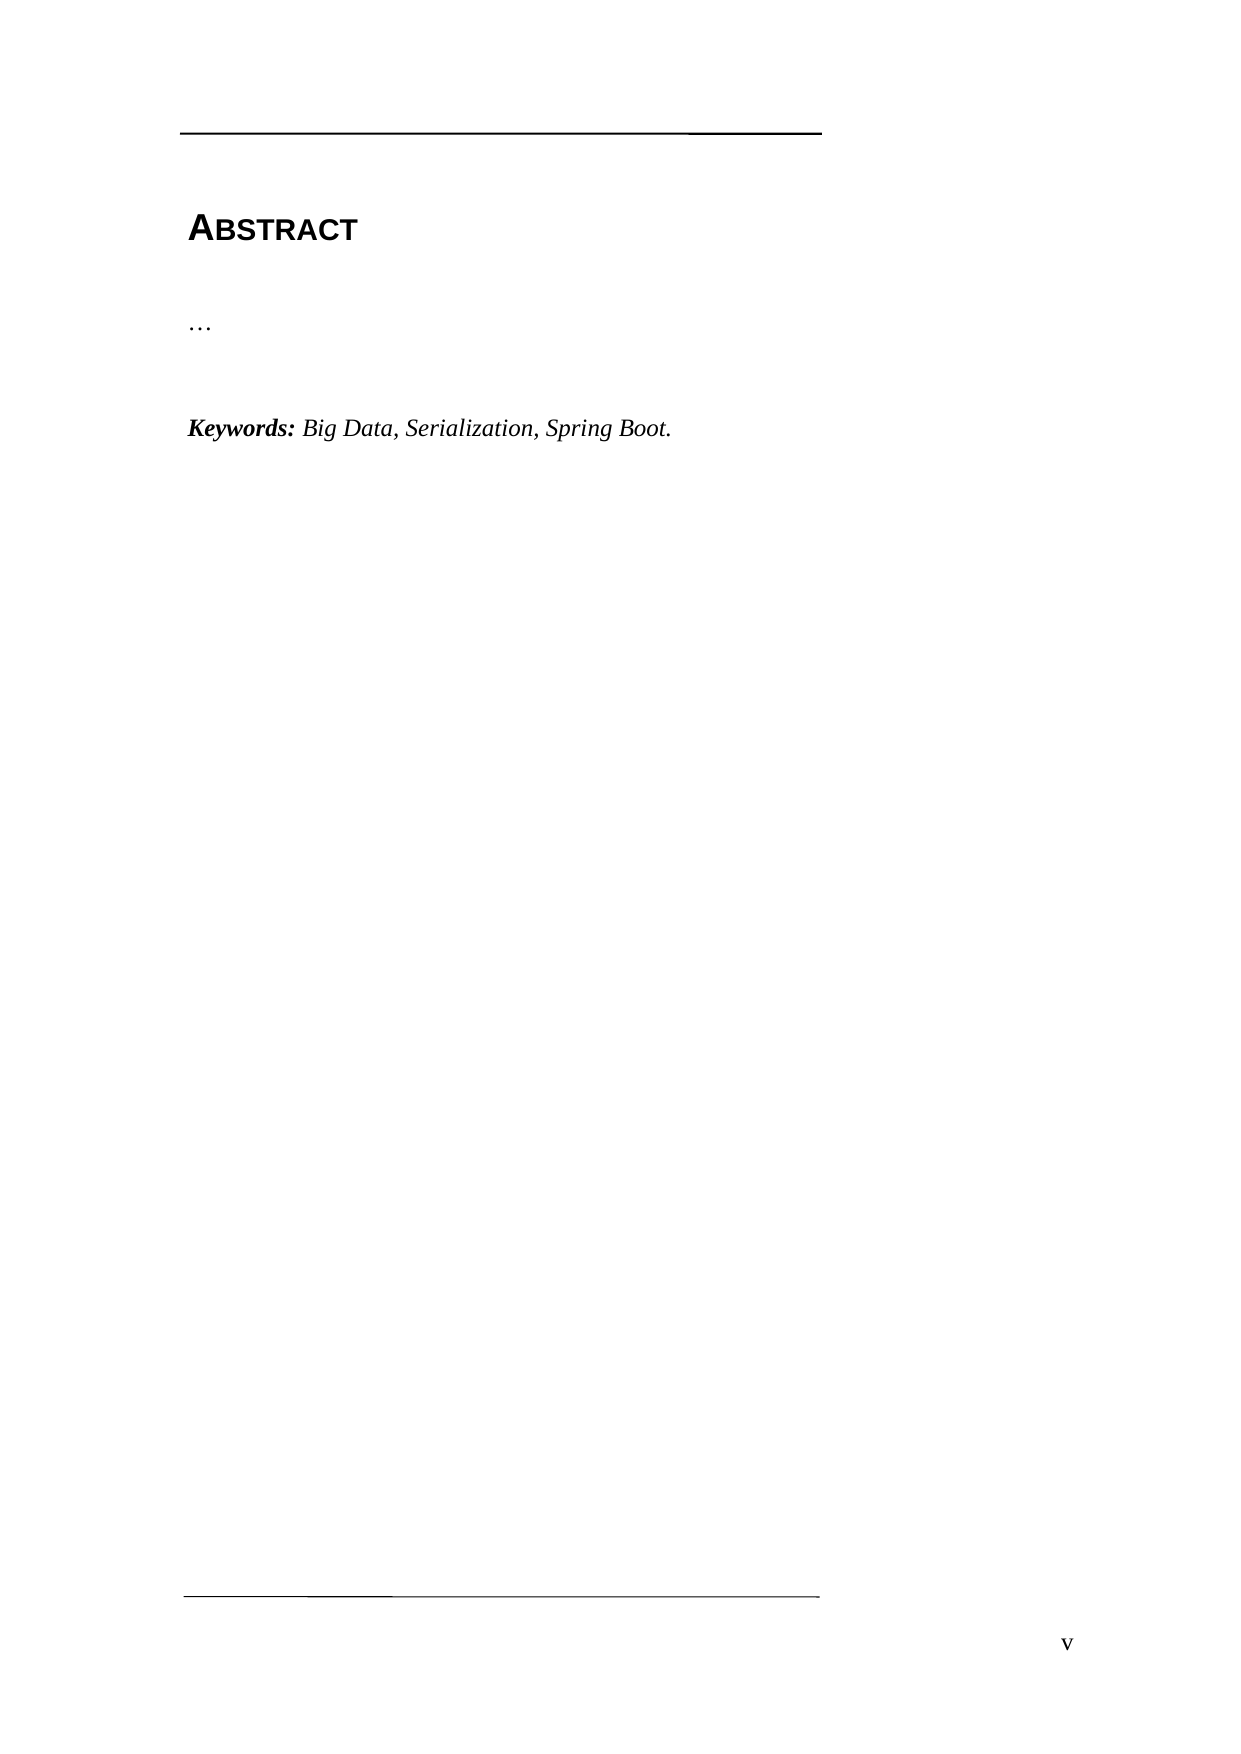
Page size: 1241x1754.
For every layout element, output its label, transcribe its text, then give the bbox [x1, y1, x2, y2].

text Keywords: Big Data, Serialization, Spring Boot. [187, 413, 1090, 442]
subtitle Abstract [187, 205, 1090, 248]
text … [187, 307, 1090, 336]
